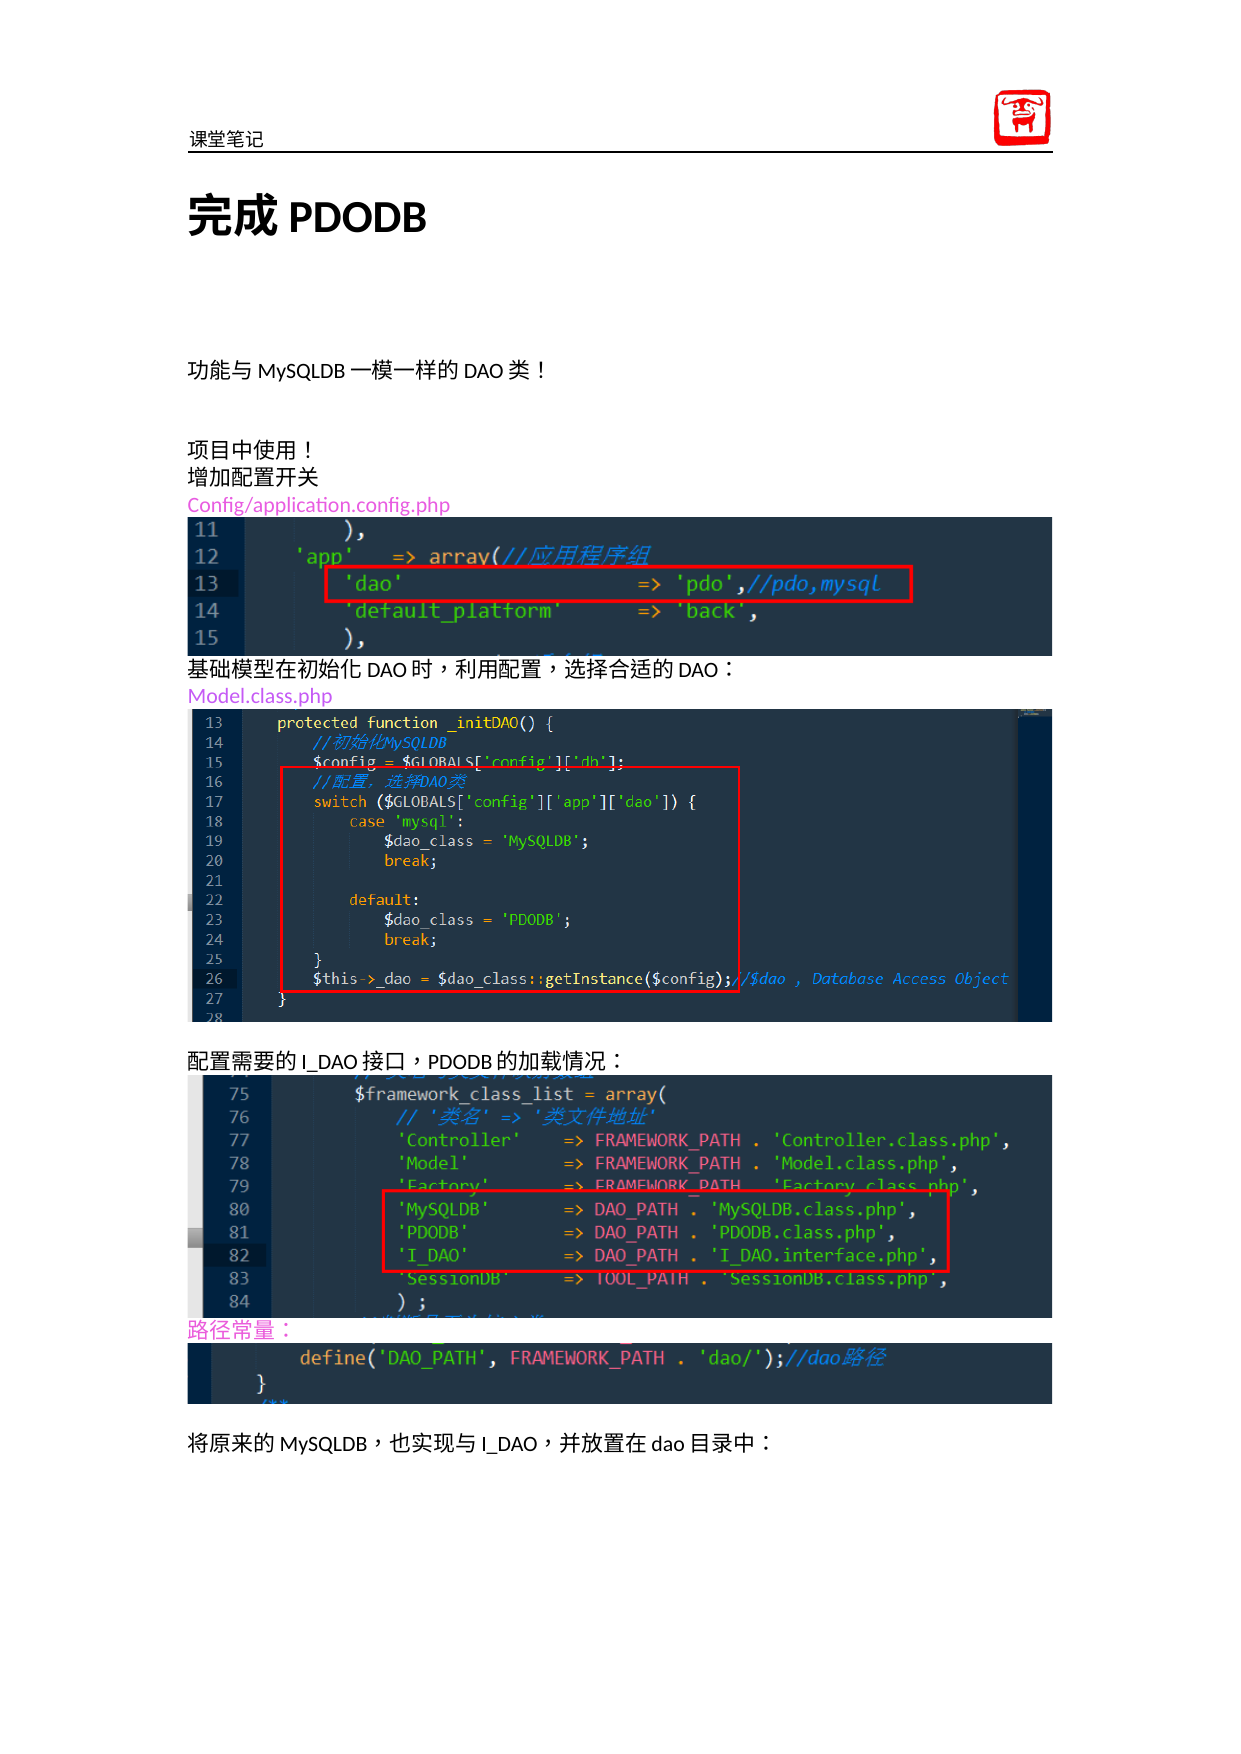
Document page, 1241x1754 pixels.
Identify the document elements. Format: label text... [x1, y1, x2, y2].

text 基础模型在初始化DAO时，利用配置，选择合适的DAO： [187, 656, 1053, 682]
picture [187, 1343, 1053, 1404]
text 路径常量： [187, 1318, 1053, 1343]
text 将原来的MySQLDB，也实现与I_DAO，并放置在dao目录中： [187, 1430, 1053, 1457]
picture [992, 88, 1052, 147]
subtitle 完成PDODB [187, 188, 1053, 244]
text 项目中使用！ [187, 437, 1053, 464]
picture [187, 709, 1053, 1022]
text 增加配置开关 [187, 464, 1053, 491]
text 配置需要的I_DAO接口，PDODB的加载情况： [187, 1048, 1053, 1075]
text Config/application.config.php [187, 491, 1053, 517]
text 功能与MySQLDB一模一样的DAO类！ [187, 357, 1053, 384]
picture [187, 517, 1053, 656]
text Model.class.php [187, 682, 1053, 709]
picture [187, 1075, 1053, 1318]
